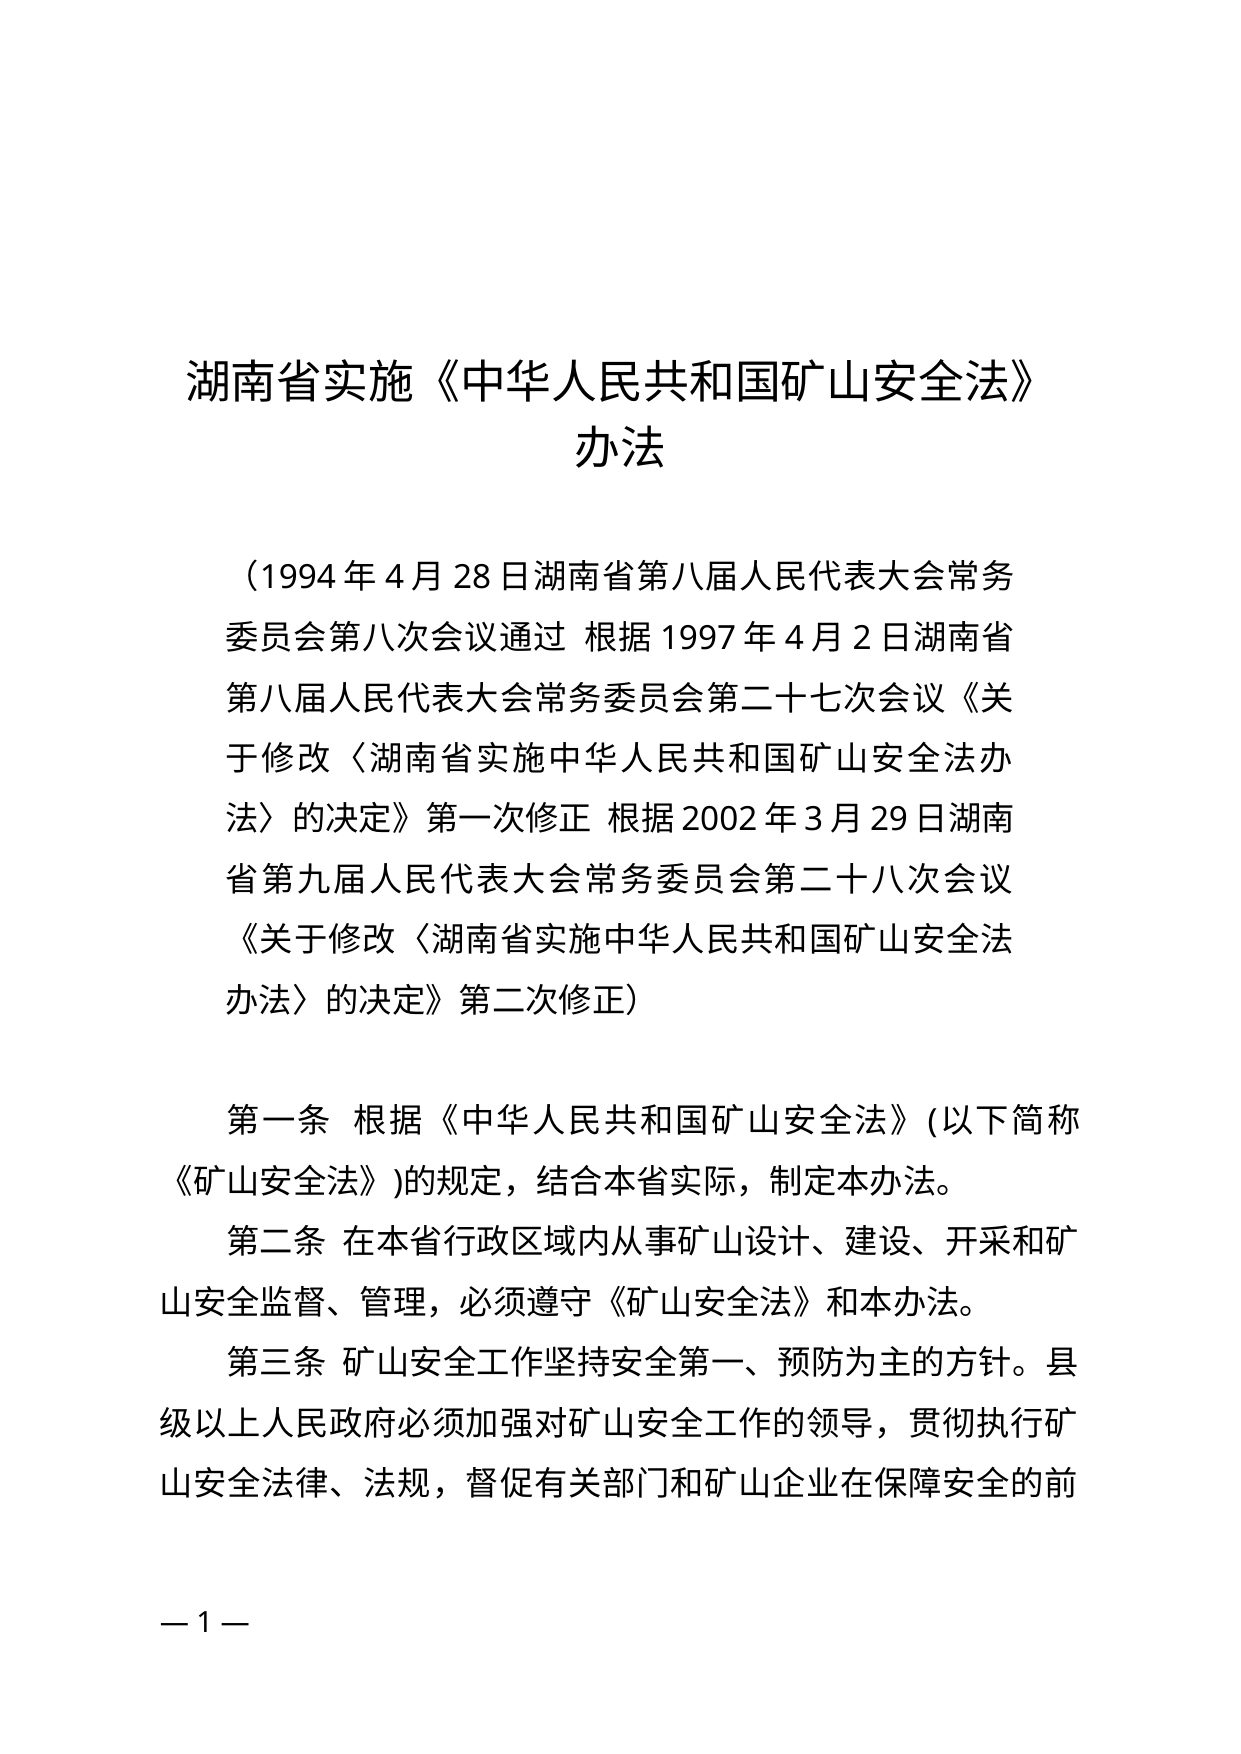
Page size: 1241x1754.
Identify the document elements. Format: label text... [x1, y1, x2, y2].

text 办法 [159, 412, 1081, 478]
text （1994年4月28日湖南省第八届人民代表大会常务委员会第八次会议通过 根据1997年4月2日湖南省第八届人民代表大会常务委员会第二十七次会议《关于修改〈湖南省实施中华人民共和国矿山安全法办法〉的决定》第一次修正 根据2002年3月29日湖南省第九届人民代表大会常务委员会第二十八次会议《关于修改〈湖南省实施中华人民共和国矿山安全法办法〉的决定》第二次修正） [225, 538, 1015, 1022]
text 第一条 根据《中华人民共和国矿山安全法》(以下简称《矿山安全法》)的规定，结合本省实际，制定本办法。 [159, 1082, 1081, 1203]
text 第二条 在本省行政区域内从事矿山设计、建设、开采和矿山安全监督、管理，必须遵守《矿山安全法》和本办法。 [159, 1203, 1081, 1324]
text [159, 1324, 1081, 1505]
text 湖南省实施《中华人民共和国矿山安全法》 [159, 345, 1081, 412]
